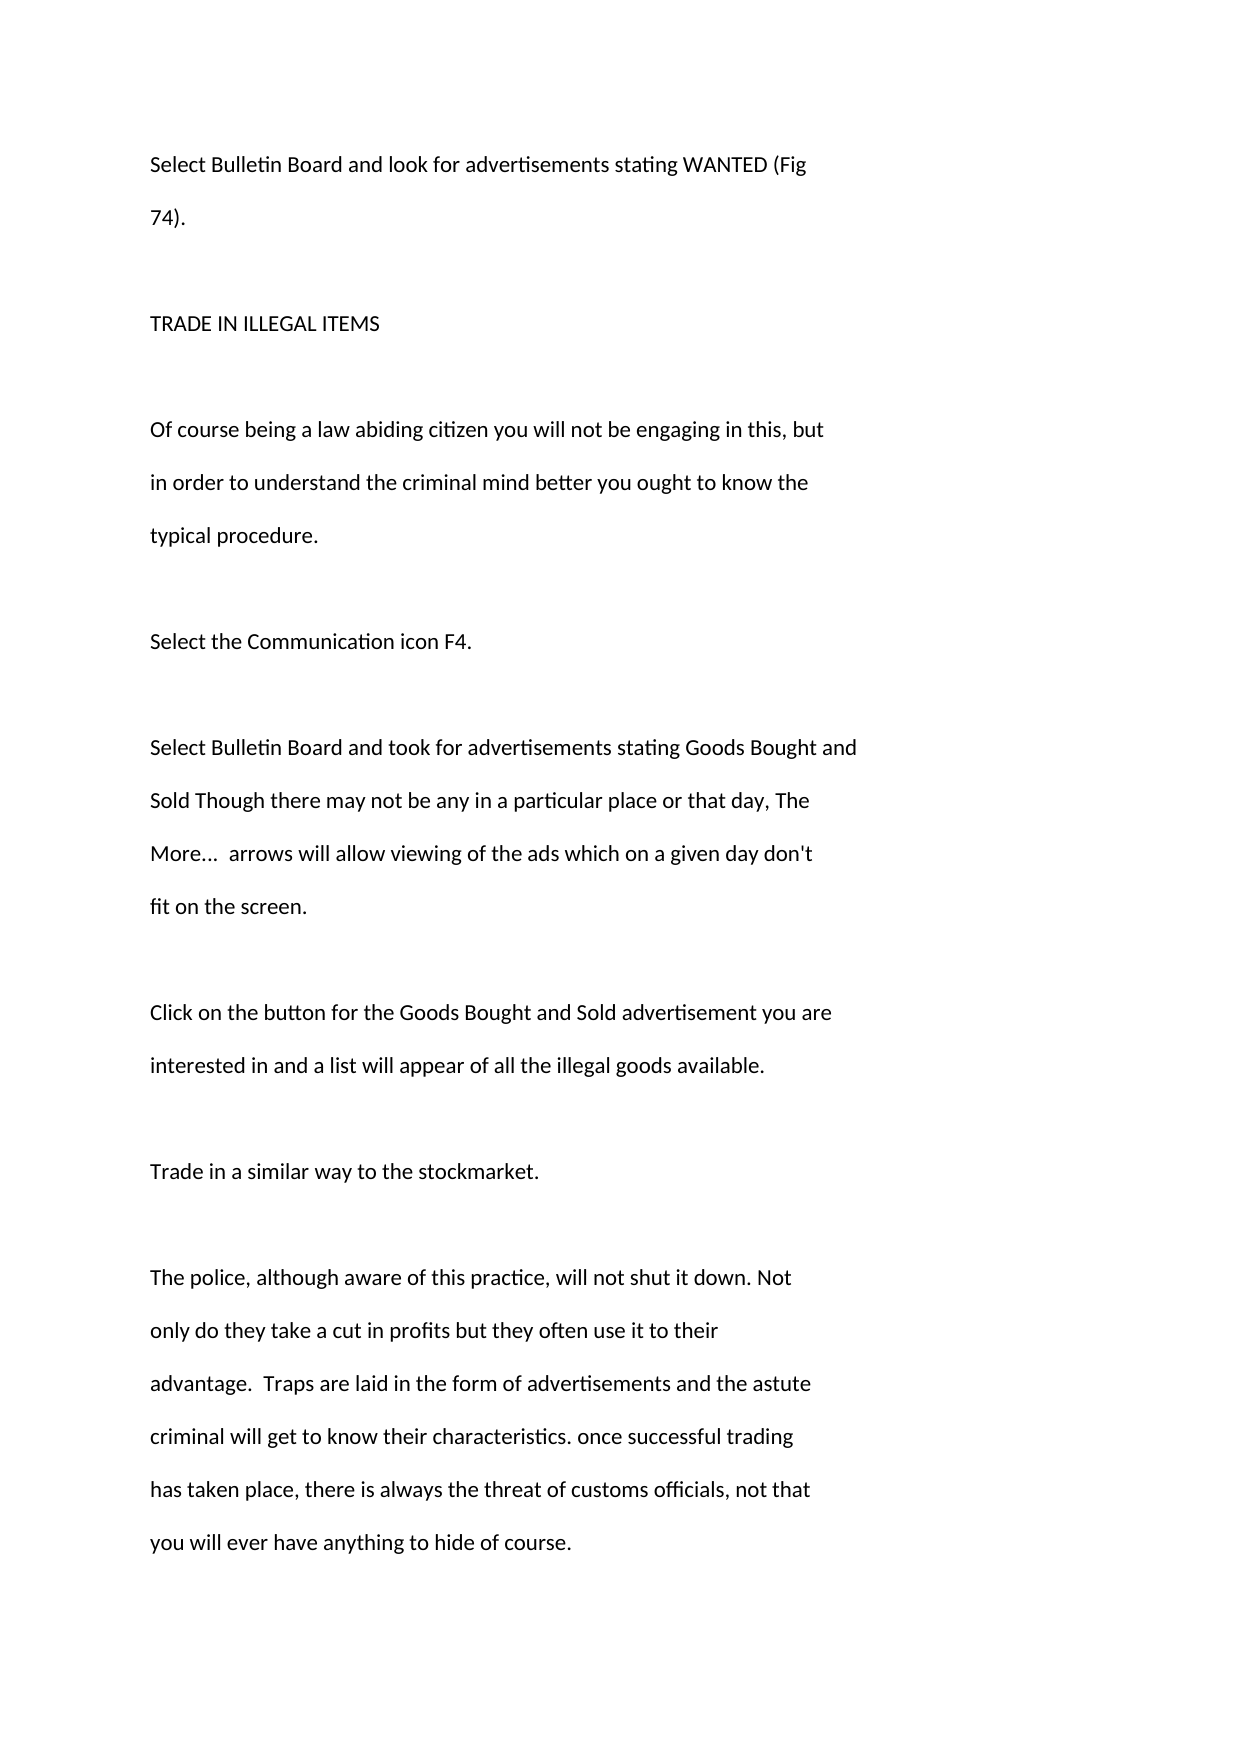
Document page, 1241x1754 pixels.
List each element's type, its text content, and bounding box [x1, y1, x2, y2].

text Sold Though there may not be any in a particular place or that day, The [150, 786, 1090, 814]
text has taken place, there is always the threat of customs officials, not that [150, 1476, 1090, 1503]
text Select Bulletin Board and look for advertisements stating WANTED (Fig [150, 150, 1090, 178]
text Click on the button for the Goods Bought and Sold advertisement you are [150, 998, 1090, 1026]
text advantage. Traps are laid in the form of advertisements and the astute [150, 1369, 1090, 1397]
text TRADE IN ILLEGAL ITEMS [150, 309, 1090, 337]
text 74). [150, 203, 1090, 231]
text fit on the screen. [150, 892, 1090, 920]
text in order to understand the criminal mind better you ought to know the [150, 468, 1090, 496]
text only do they take a cut in profits but they often use it to their [150, 1316, 1090, 1344]
text you will ever have anything to hide of course. [150, 1528, 1090, 1557]
text criminal will get to know their characteristics. once successful trading [150, 1422, 1090, 1451]
text typical procedure. [150, 521, 1090, 549]
text Select Bulletin Board and took for advertisements stating Goods Bought and [150, 733, 1090, 761]
text The police, although aware of this practice, will not shut it down. Not [150, 1263, 1090, 1291]
text More... arrows will allow viewing of the ads which on a given day don't [150, 839, 1090, 867]
text Of course being a law abiding citizen you will not be engaging in this, but [150, 415, 1090, 443]
text Select the Communication icon F4. [150, 627, 1090, 655]
text Trade in a similar way to the stockmarket. [150, 1157, 1090, 1185]
text interested in and a list will appear of all the illegal goods available. [150, 1051, 1090, 1079]
